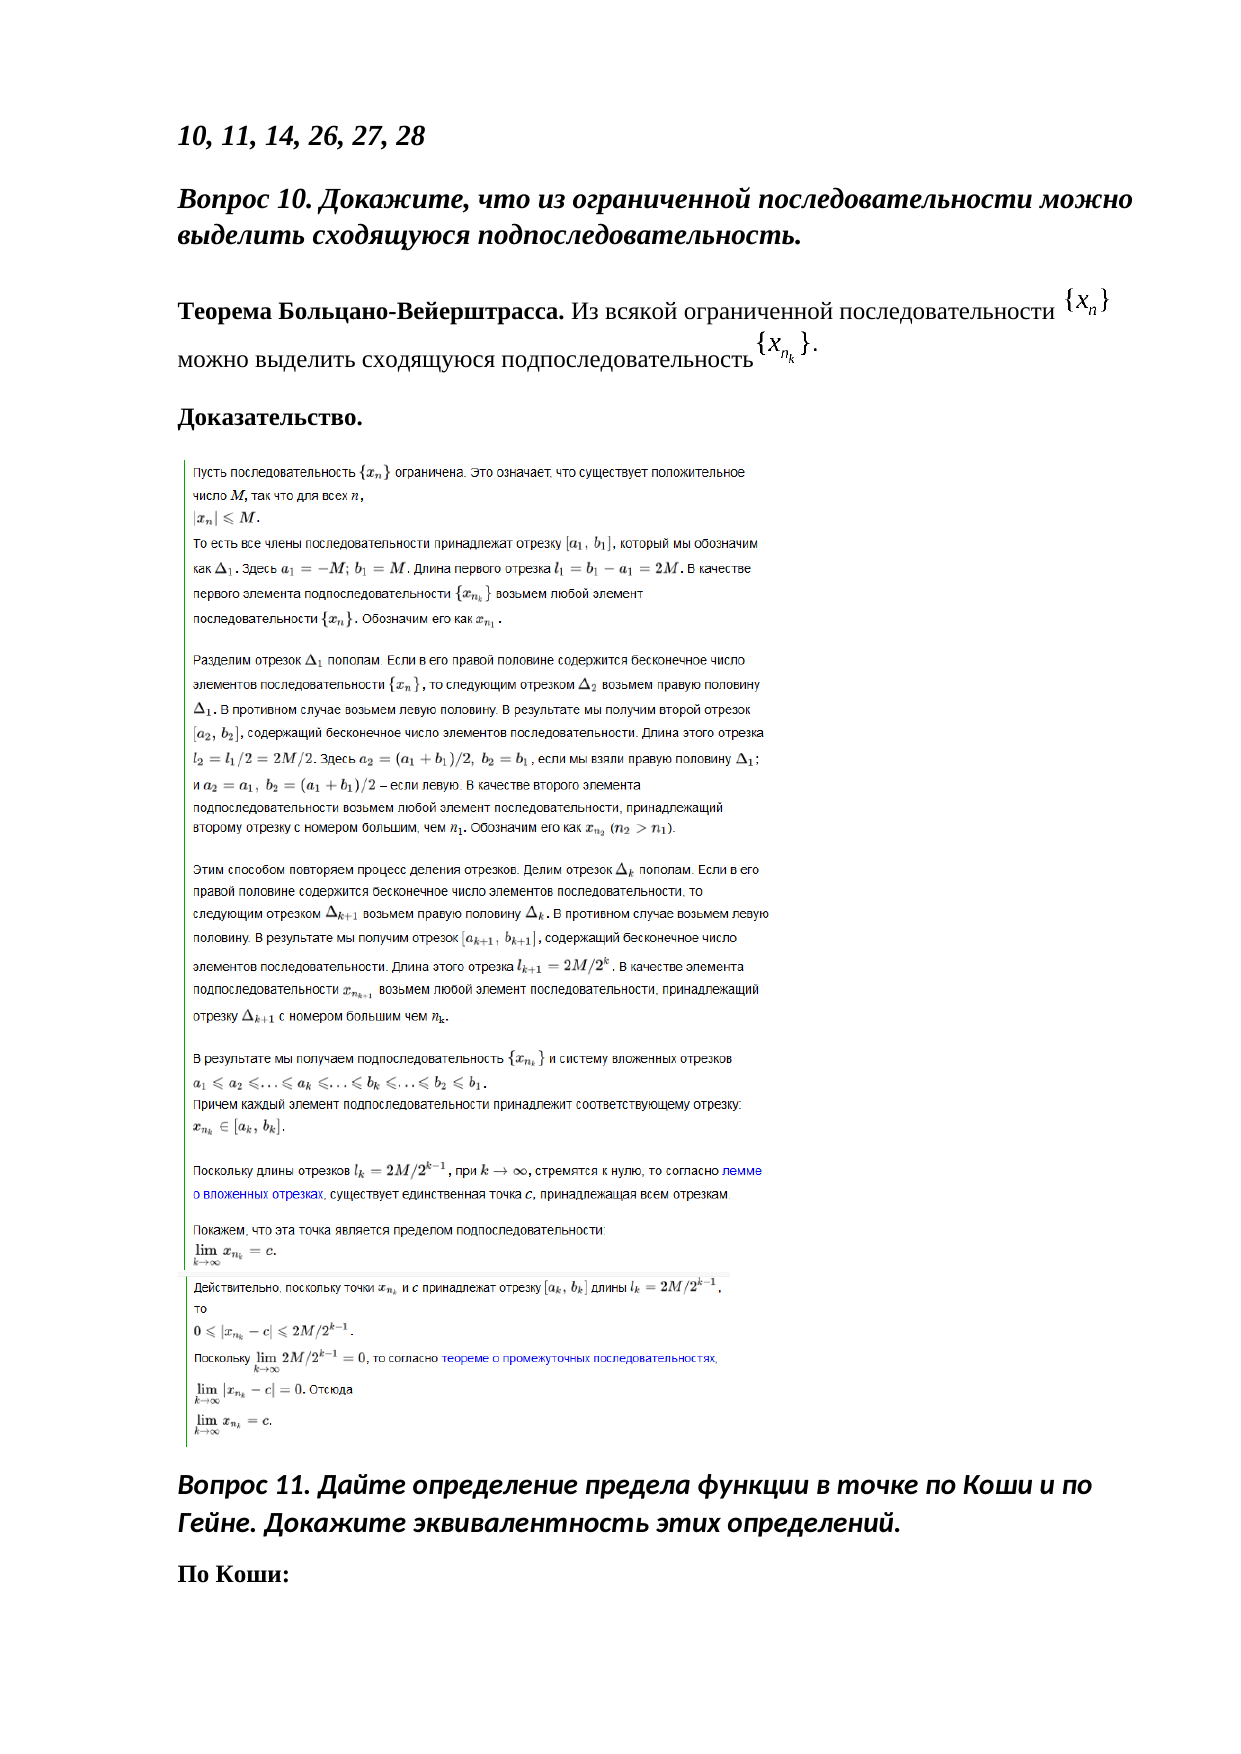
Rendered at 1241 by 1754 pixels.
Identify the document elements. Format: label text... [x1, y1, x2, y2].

text Вопрос 10. Докажите, что из ограниченной последовательности можно выделить сходящуюся подпоследовательность. [177, 181, 1152, 251]
text Теорема Больцано-Вейерштрасса. Из всякой ограниченной последовательности можно выделить сходящуюся подпоследовательность [177, 282, 1152, 373]
text Доказательство. [177, 402, 1152, 431]
picture [177, 1272, 730, 1447]
text 10, 11, 14, 26, 27, 28 [177, 118, 1152, 152]
text Вопрос 11. Дайте определение предела функции в точке по Коши и по Гейне. Докажите эквивалентность этих определений. [177, 1466, 1152, 1540]
picture [1061, 282, 1114, 320]
picture [753, 325, 821, 368]
picture [177, 460, 774, 1270]
text По Коши: [177, 1559, 1152, 1588]
